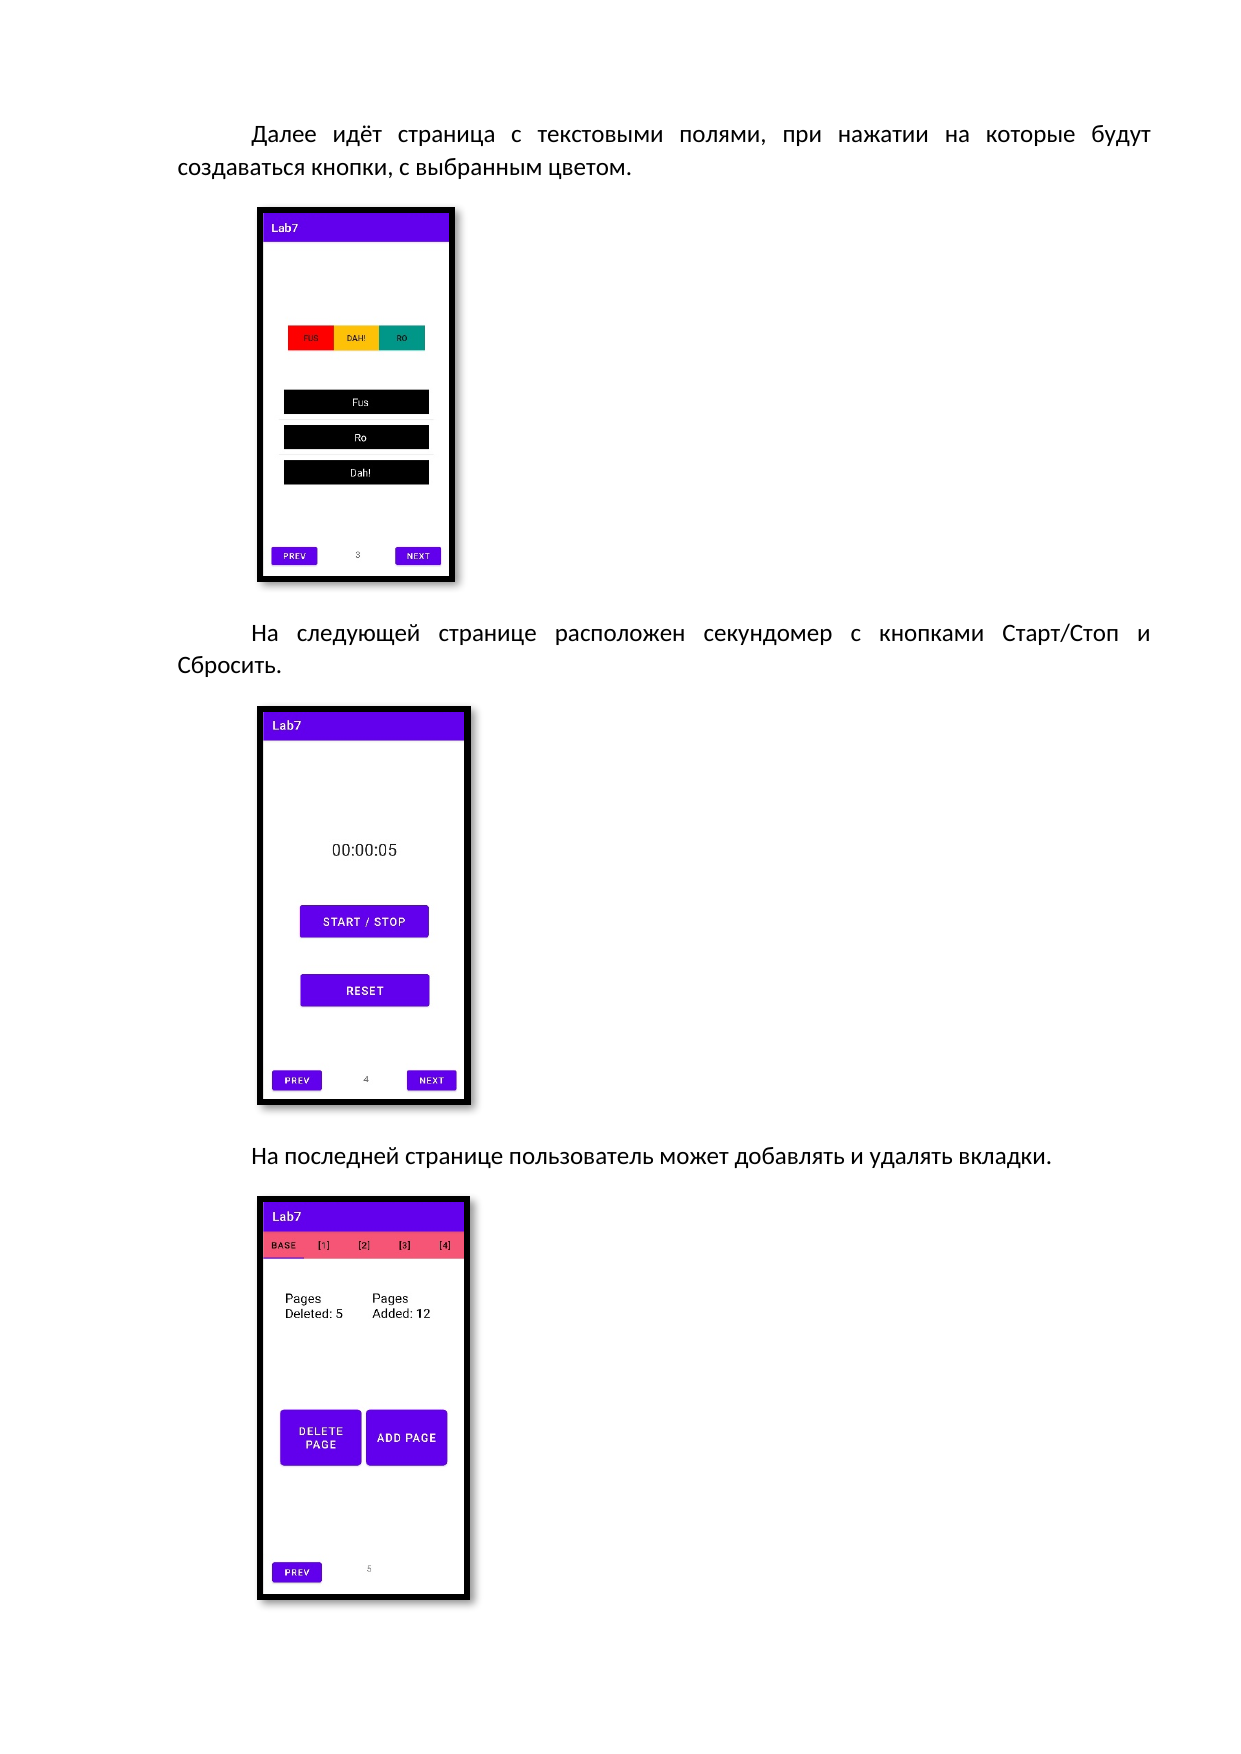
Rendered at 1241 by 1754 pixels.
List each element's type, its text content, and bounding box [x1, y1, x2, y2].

picture [263, 213, 449, 576]
text Далее идёт страница с текстовыми полями, при нажатии на которые будут создаваться кнопки, с выбранным цветом. [177, 118, 1152, 182]
text На следующей странице расположен секундомер с кнопками Старт/Стоп и Сбросить. [177, 617, 1152, 680]
picture [263, 1202, 464, 1594]
picture [263, 712, 464, 1099]
text На последней странице пользователь может добавлять и удалять вкладки. [177, 1140, 1152, 1171]
